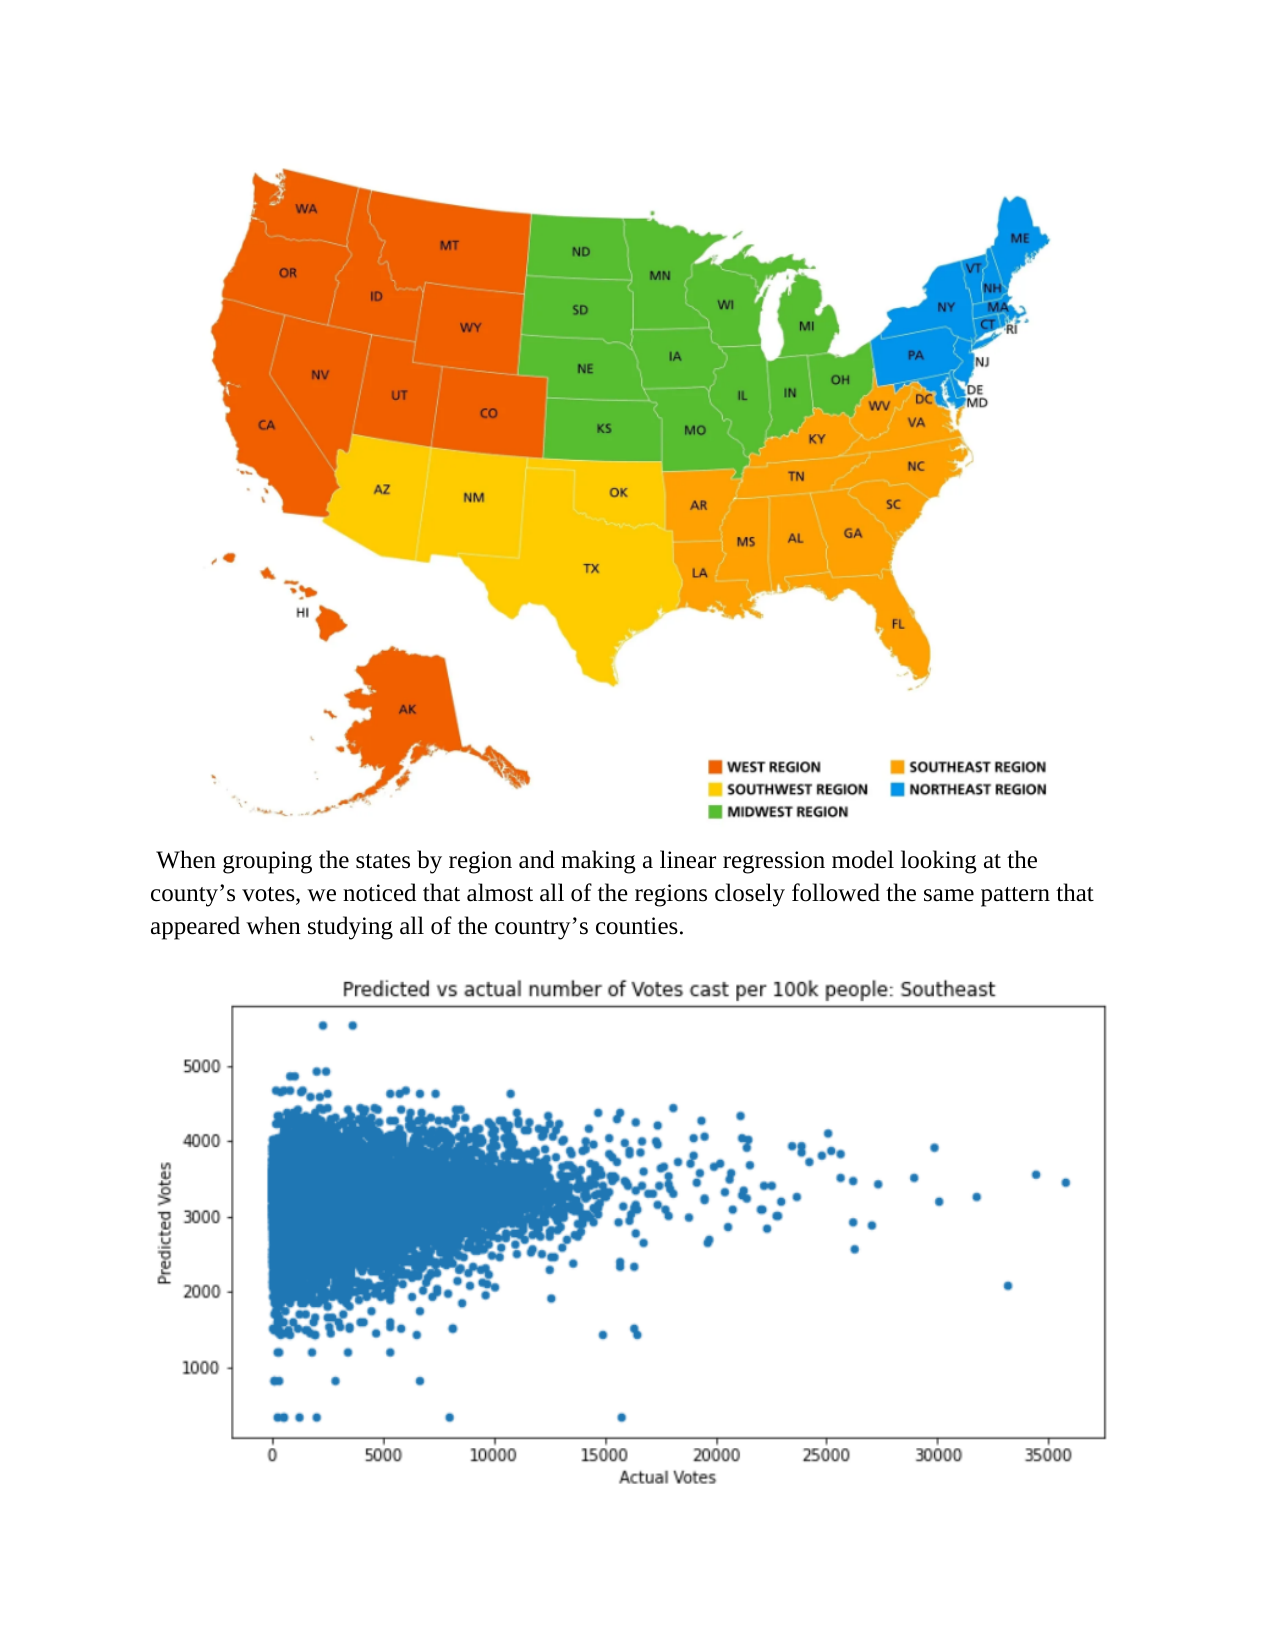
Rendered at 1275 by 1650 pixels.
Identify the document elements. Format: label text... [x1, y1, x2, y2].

text When grouping the states by region and making a linear regression model looking at the county’s votes, we noticed that almost all of the regions closely followed the same pattern that appeared when studying all of the country’s counties. [150, 845, 1125, 940]
picture [201, 150, 1074, 842]
picture [150, 977, 1114, 1494]
